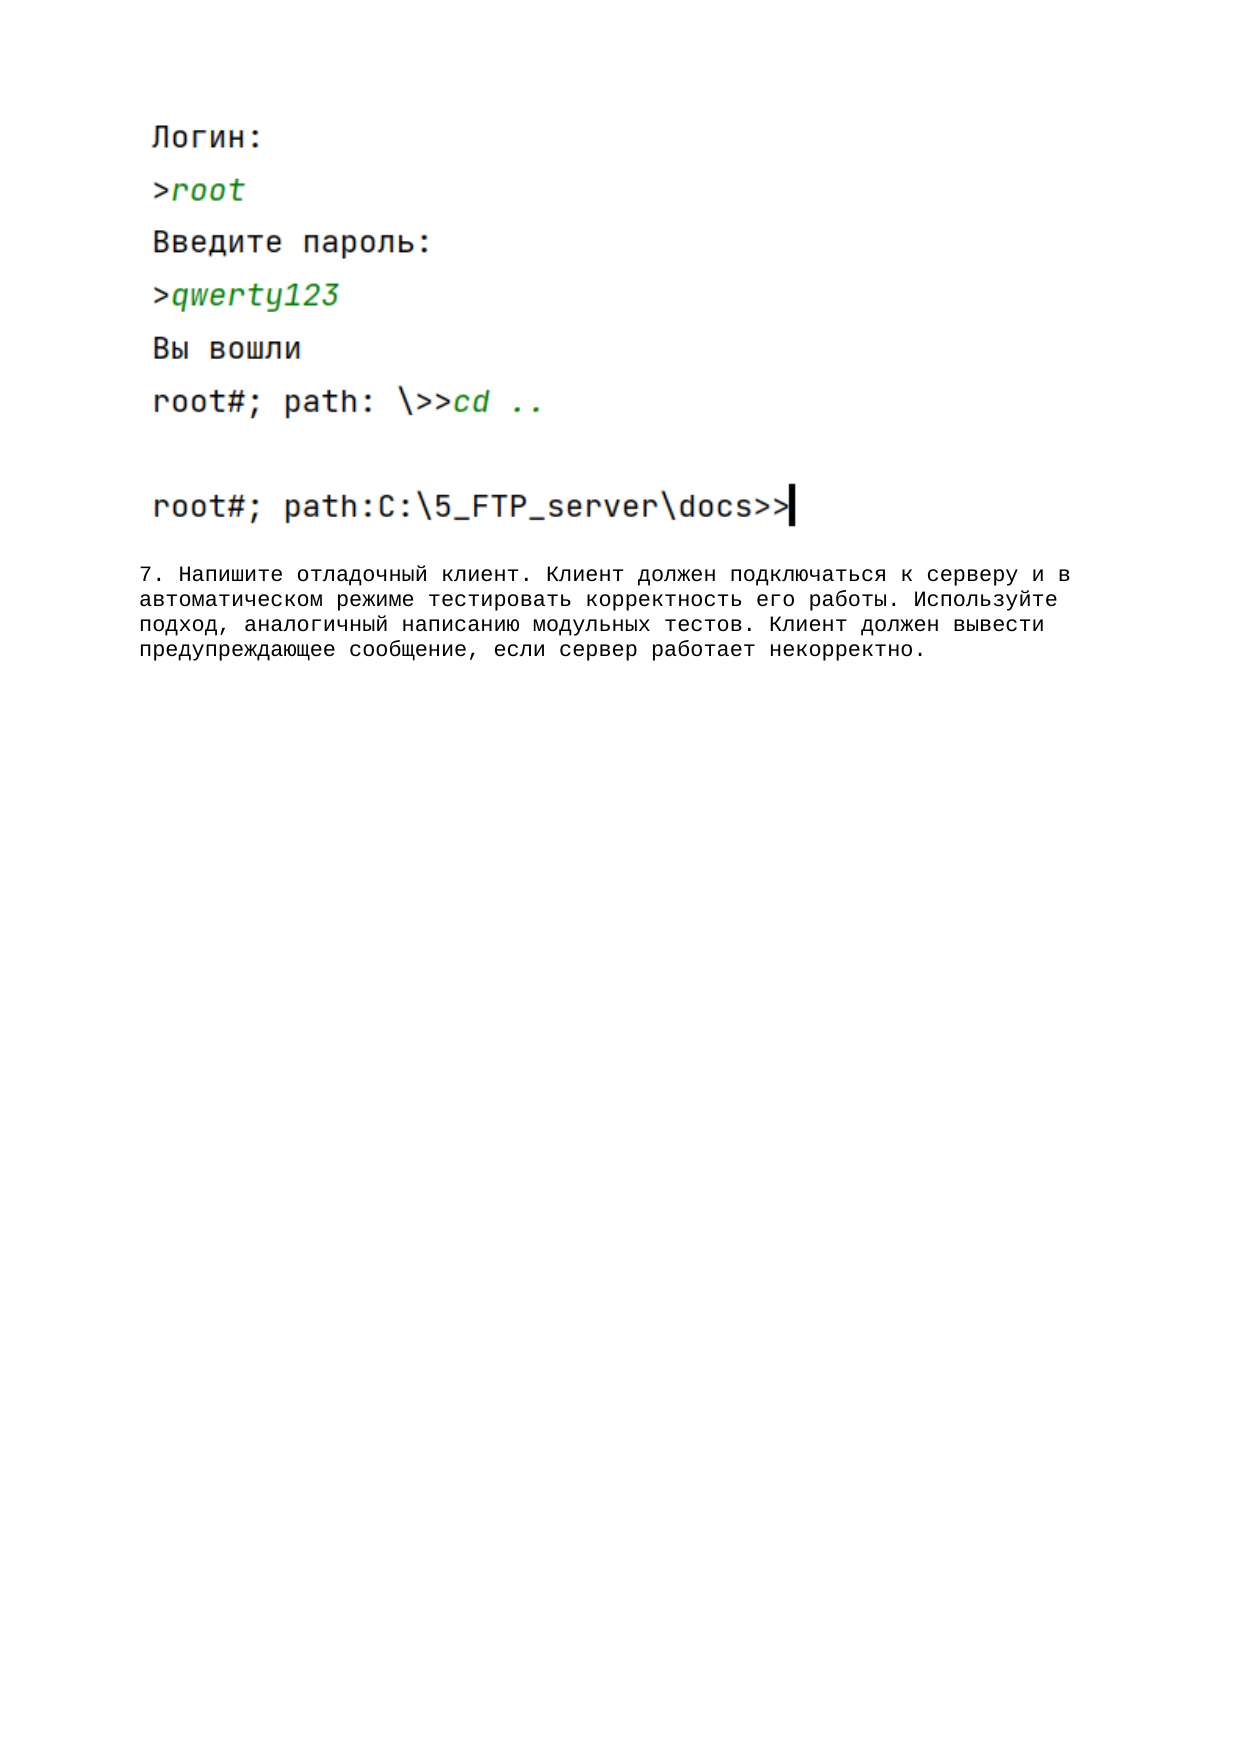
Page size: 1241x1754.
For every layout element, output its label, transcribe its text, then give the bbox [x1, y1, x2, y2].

picture [138, 118, 916, 564]
text 7. Напишите отладочный клиент. Клиент должен подключаться к серверу и в автоматическом режиме тестировать корректность его работы. Используйте подход, аналогичный написанию модульных тестов. Клиент должен вывести предупреждающее сообщение, если сервер работает некорректно. [139, 563, 1101, 663]
